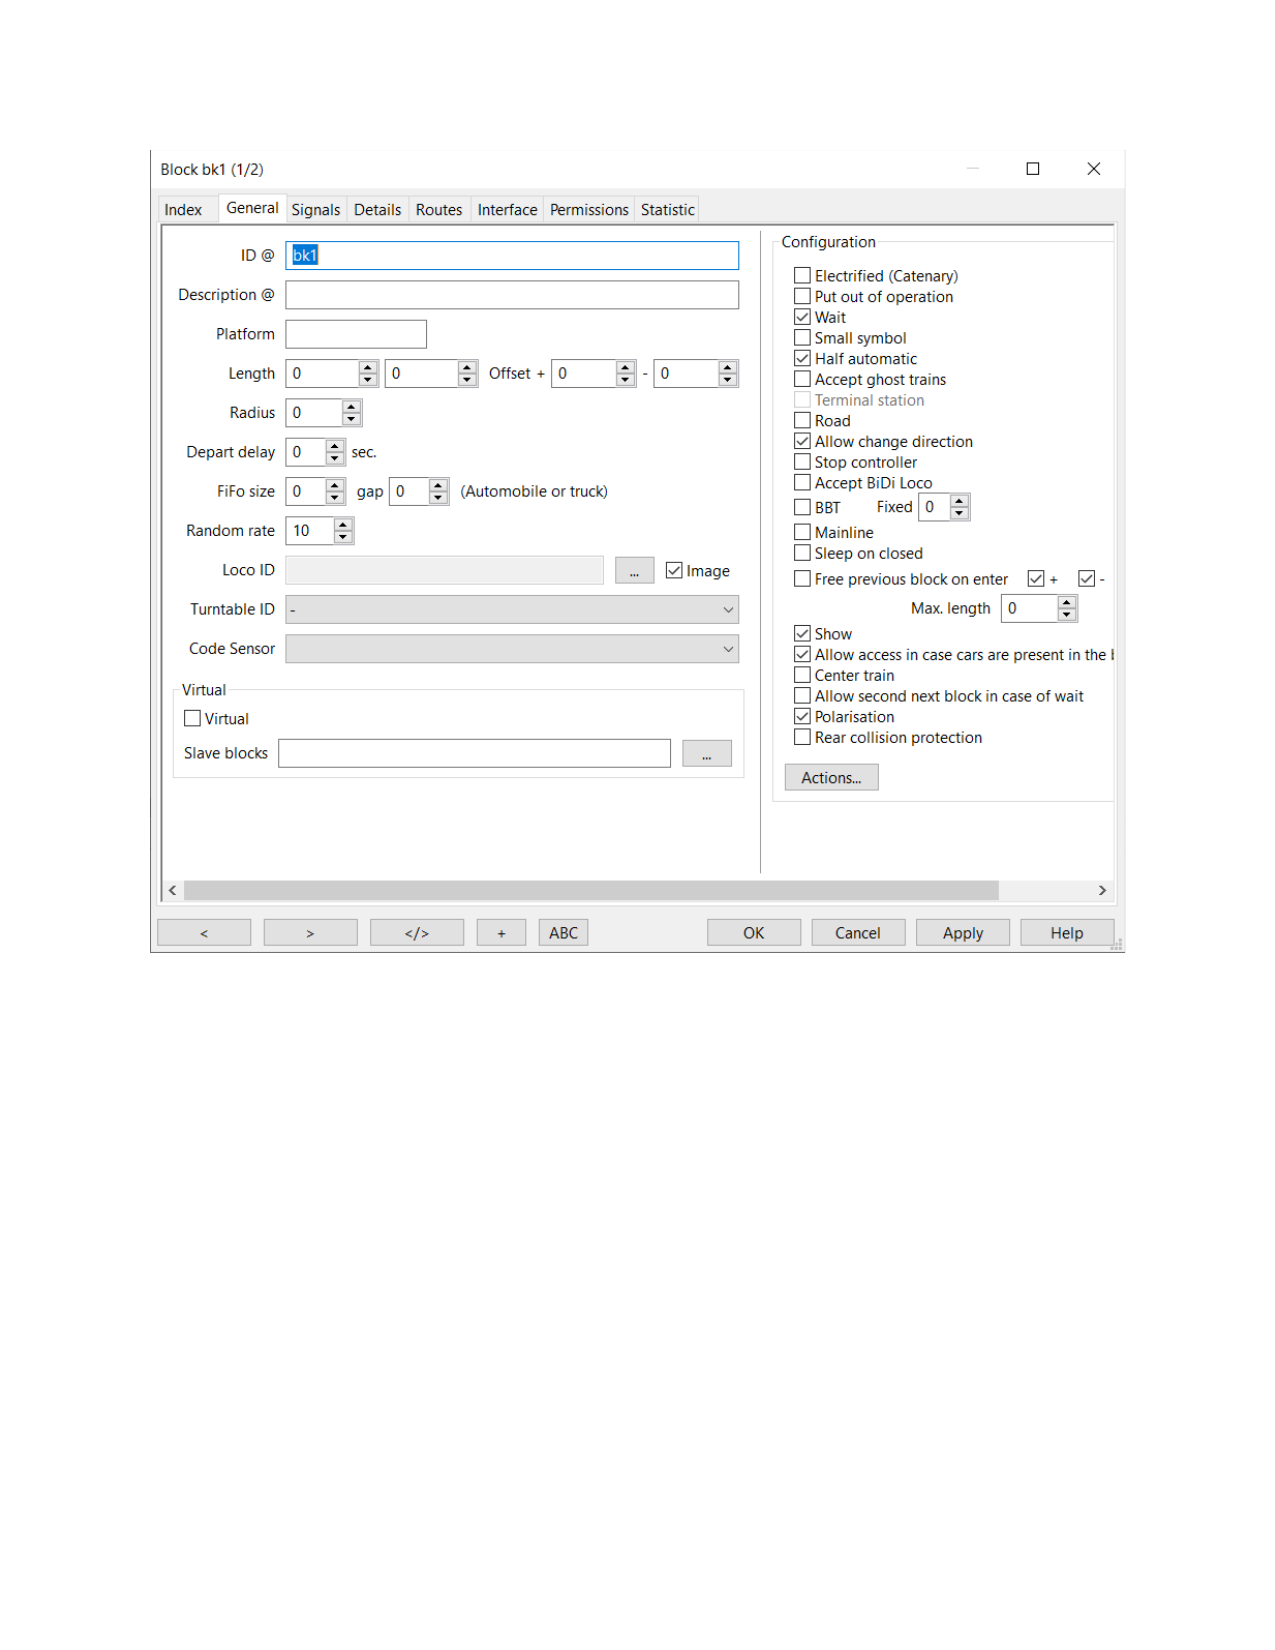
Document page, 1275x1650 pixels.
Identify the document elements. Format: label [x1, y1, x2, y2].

picture [150, 150, 1125, 953]
